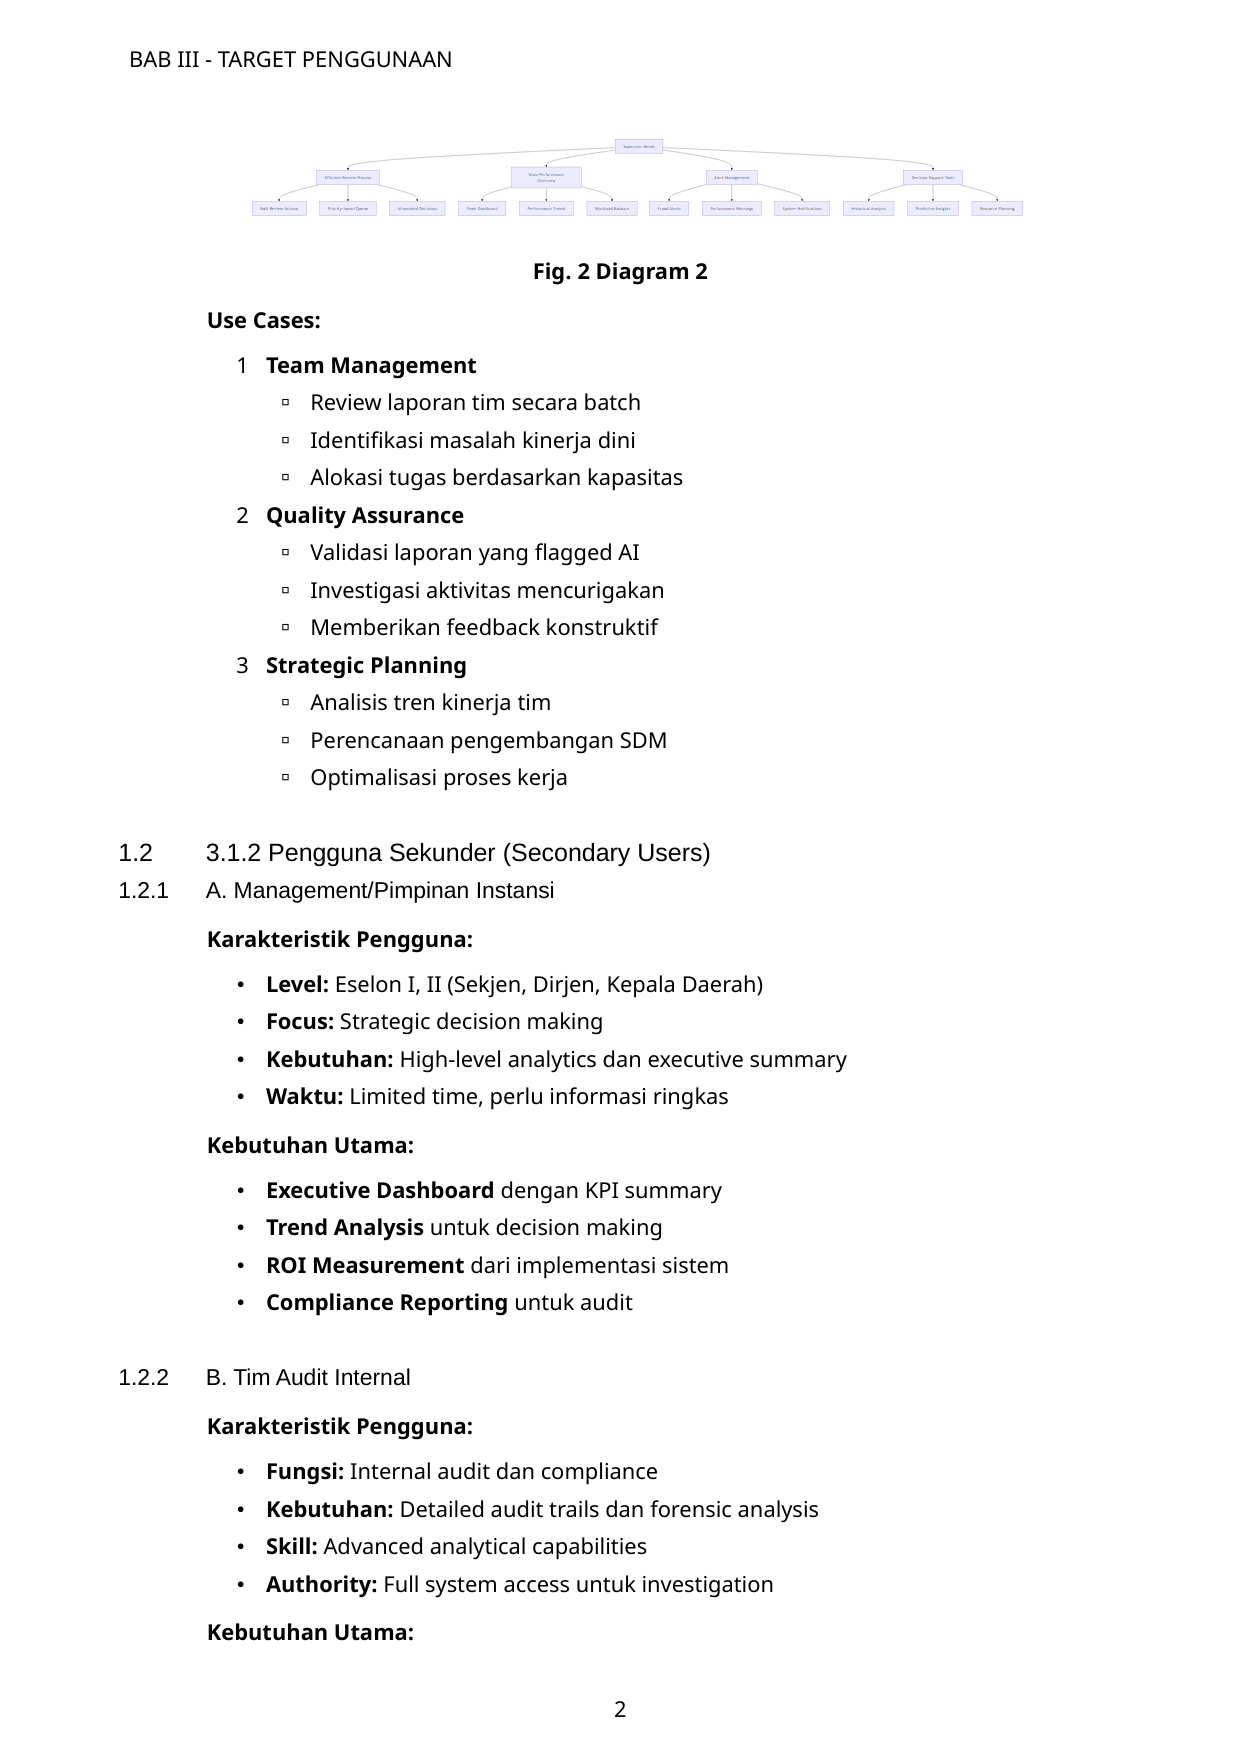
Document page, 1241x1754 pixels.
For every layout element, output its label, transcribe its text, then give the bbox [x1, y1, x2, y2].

list ROI Measurement dari implementasi sistem [237, 1246, 1122, 1283]
list Compliance Reporting untuk audit [237, 1283, 1122, 1321]
text 3.1.2 Pengguna Sekunder (Secondary Users) [118, 833, 1122, 871]
list Alokasi tugas berdasarkan kapasitas [281, 458, 1122, 496]
list Waktu: Limited time, perlu informasi ringkas [237, 1077, 1122, 1115]
list Team Management [236, 346, 1122, 383]
list Executive Dashboard dengan KPI summary [237, 1171, 1122, 1208]
text Use Cases: [207, 301, 1122, 338]
text B. Tim Audit Internal [118, 1358, 1122, 1396]
text Kebutuhan Utama: [207, 1613, 1122, 1651]
text Karakteristik Pengguna: [207, 1407, 1122, 1445]
text Kebutuhan Utama: [207, 1126, 1122, 1163]
list Analisis tren kinerja tim [281, 683, 1122, 721]
text Karakteristik Pengguna: [207, 920, 1122, 957]
list Strategic Planning [236, 646, 1122, 683]
list Skill: Advanced analytical capabilities [237, 1527, 1122, 1565]
list Investigasi aktivitas mencurigakan [281, 571, 1122, 608]
list Validasi laporan yang flagged AI [281, 533, 1122, 571]
list Quality Assurance [236, 496, 1122, 533]
list Perencanaan pengembangan SDM [281, 721, 1122, 758]
list Fungsi: Internal audit dan compliance [237, 1452, 1122, 1490]
list Optimalisasi proses kerja [281, 758, 1122, 796]
list Level: Eselon I, II (Sekjen, Dirjen, Kepala Daerah) [237, 965, 1122, 1002]
list Memberikan feedback konstruktif [281, 608, 1122, 646]
list Identifikasi masalah kinerja dini [281, 421, 1122, 458]
list Trend Analysis untuk decision making [237, 1208, 1122, 1246]
list Kebutuhan: High-level analytics dan executive summary [237, 1040, 1122, 1077]
picture [250, 137, 1032, 220]
text A. Management/Pimpinan Instansi [118, 871, 1122, 908]
text Fig. Diagram 2 [118, 252, 1122, 290]
list Kebutuhan: Detailed audit trails dan forensic analysis [237, 1490, 1122, 1527]
list Focus: Strategic decision making [237, 1002, 1122, 1040]
list Review laporan tim secara batch [281, 383, 1122, 421]
list Authority: Full system access untuk investigation [237, 1565, 1122, 1602]
